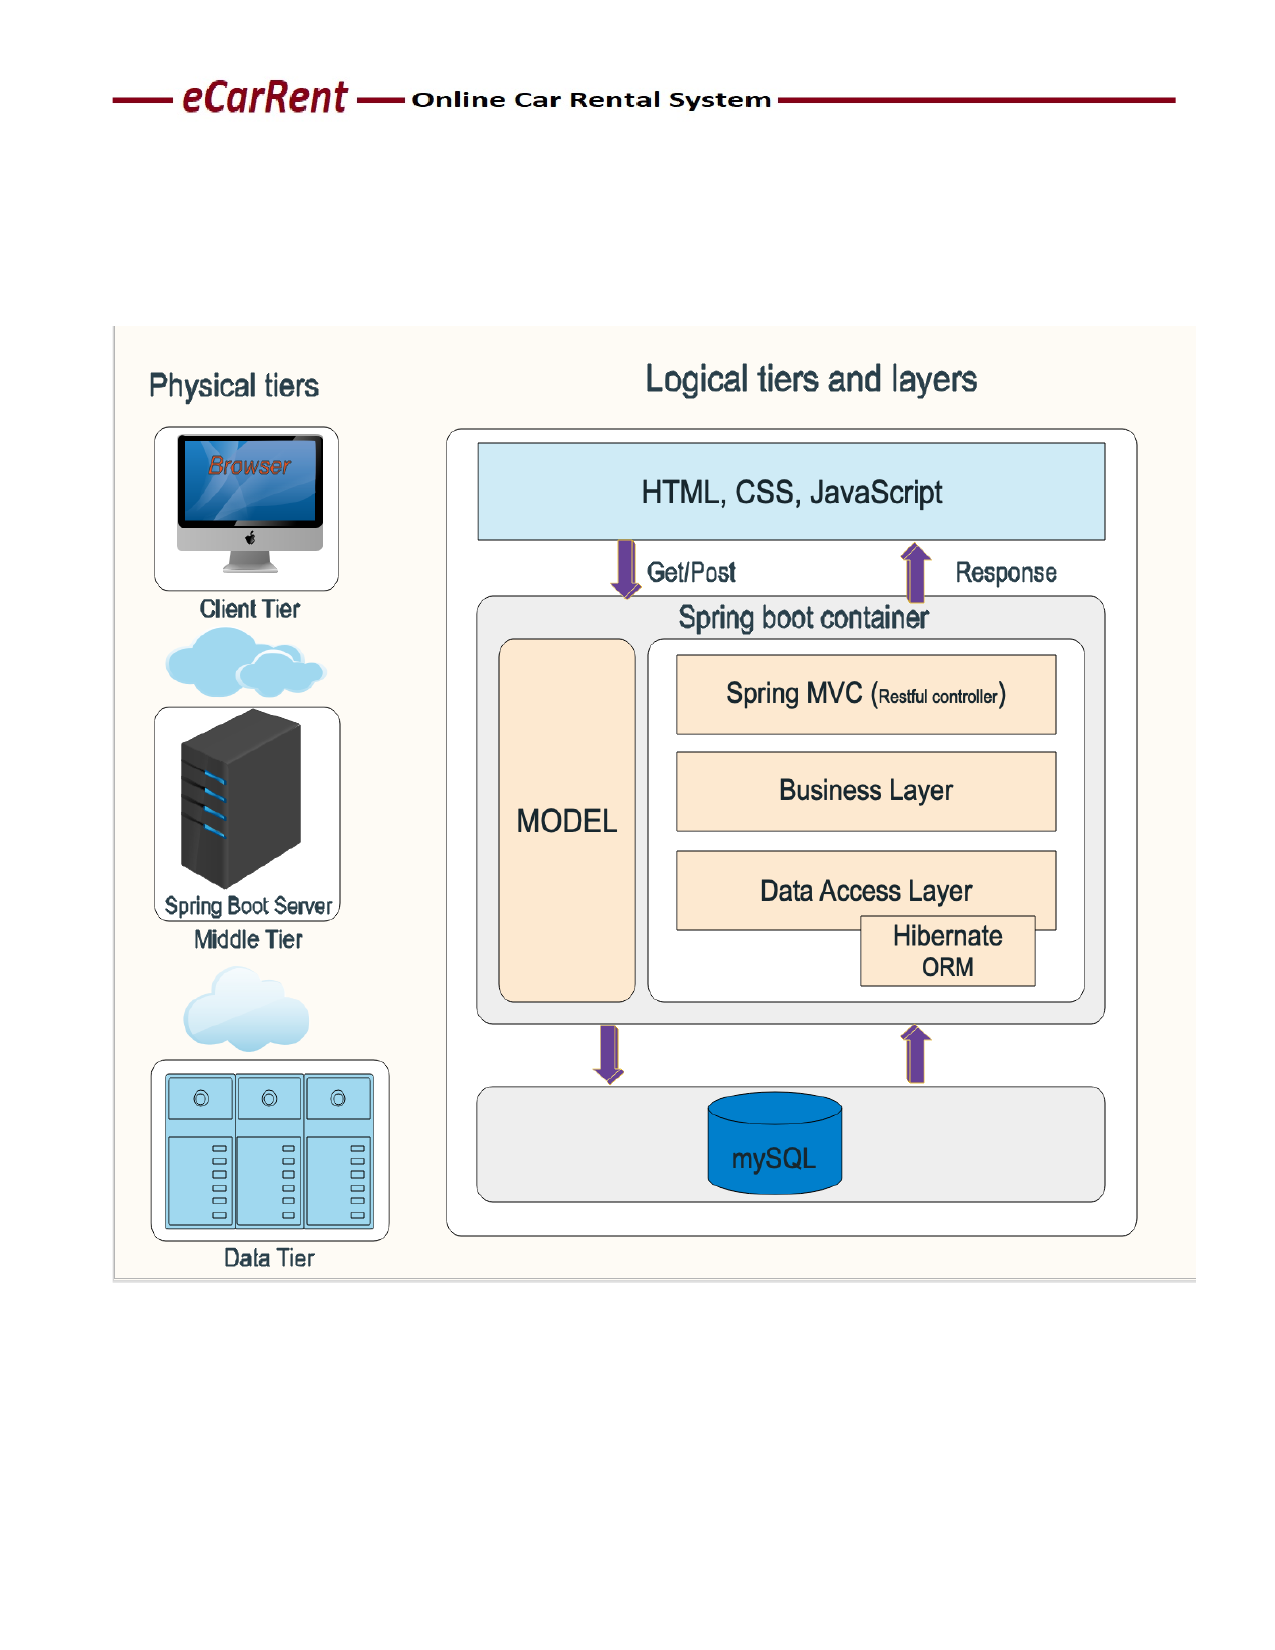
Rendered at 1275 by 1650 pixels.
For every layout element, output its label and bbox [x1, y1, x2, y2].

picture [112, 75, 1176, 122]
picture [112, 326, 1196, 1283]
